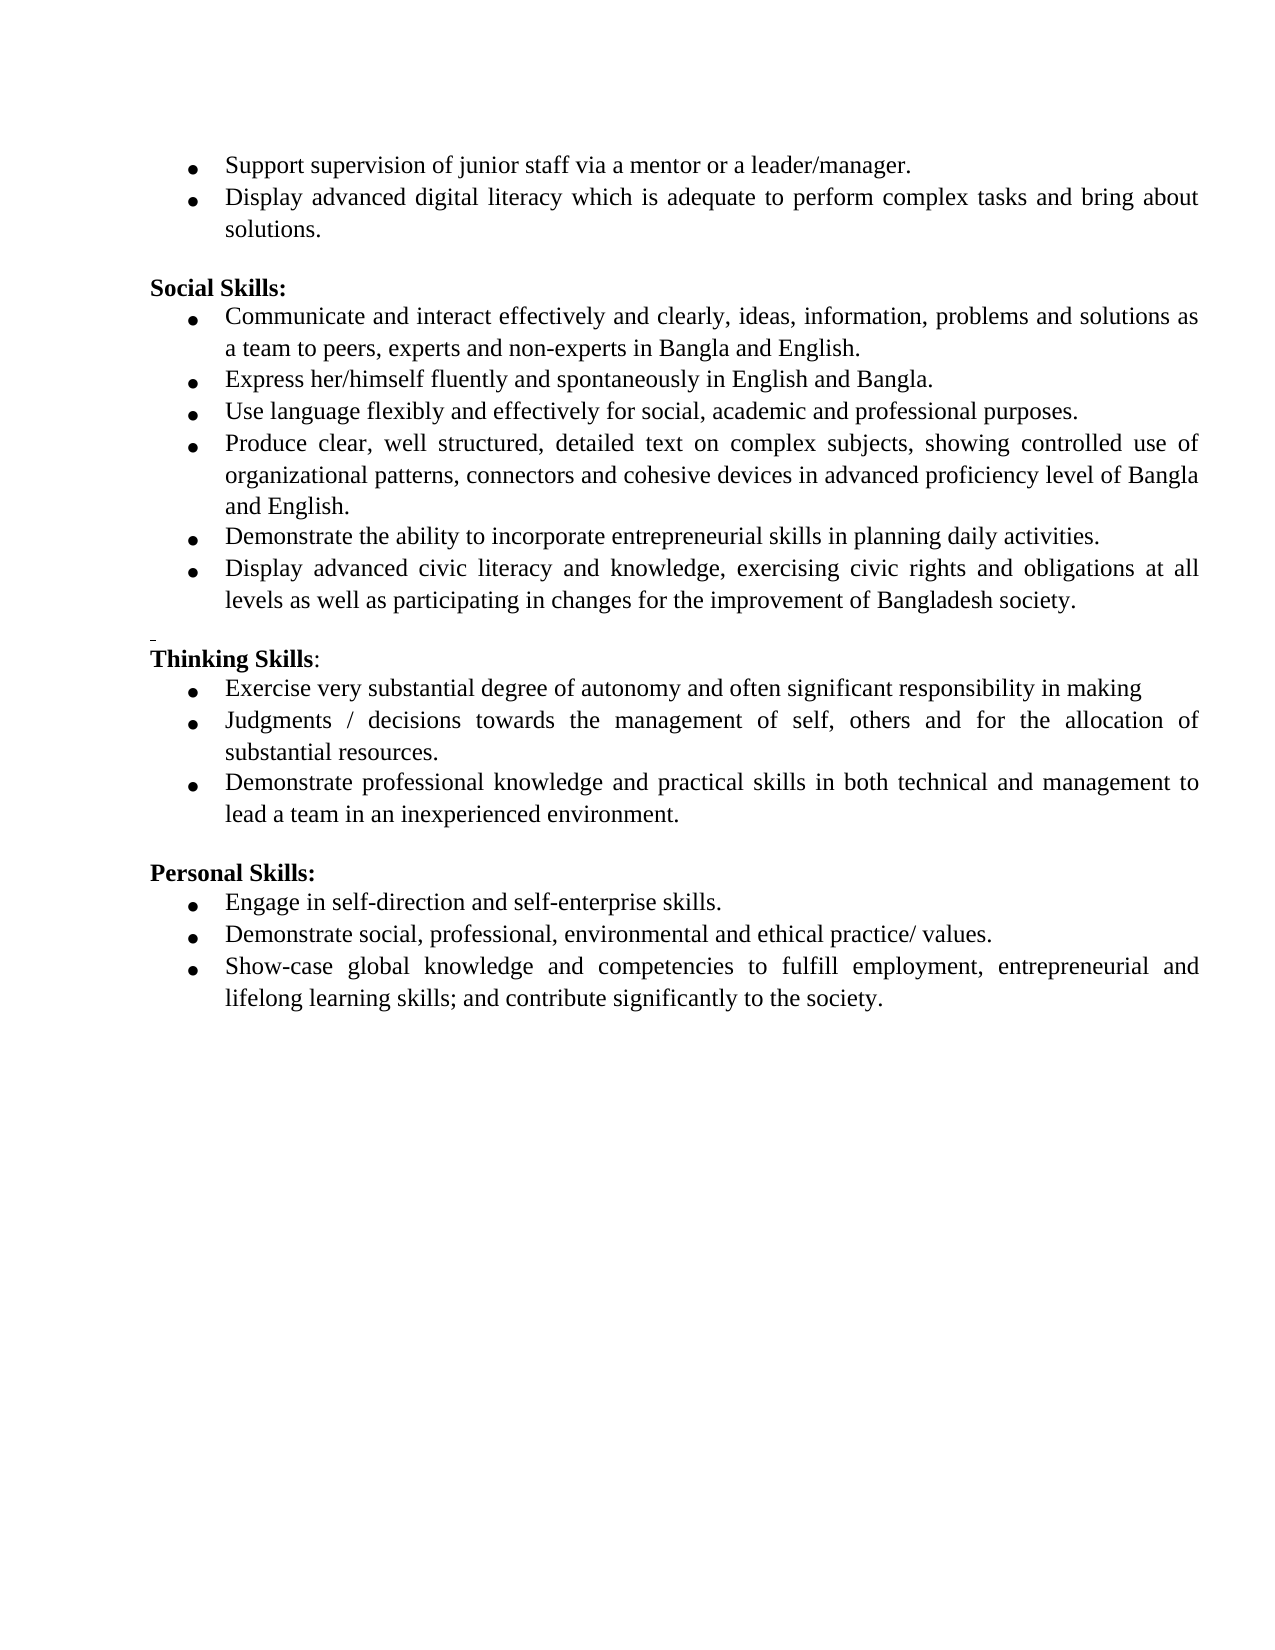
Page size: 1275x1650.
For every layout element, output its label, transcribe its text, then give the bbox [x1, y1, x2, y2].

list Engage in self-direction and self-enterprise skills. [187, 887, 1200, 917]
list Express her/himself fluently and spontaneously in English and Bangla. [187, 364, 1200, 394]
list Judgments / decisions towards the management of self, others and for the allocation of substantial resources. [187, 705, 1200, 766]
list Use language flexibly and effectively for social, academic and professional purposes. [187, 396, 1200, 427]
list Display advanced civic literacy and knowledge, exercising civic rights and obligations at all levels as well as participating in changes for the improvement of Bangladesh society. [187, 553, 1200, 614]
list Show-case global knowledge and competencies to fulfill employment, entrepreneurial and lifelong learning skills; and contribute significantly to the society. [187, 951, 1200, 1012]
list Produce clear, well structured, detailed text on complex subjects, showing controlled use of organizational patterns, connectors and cohesive devices in advanced proficiency level of Bangla and English. [187, 428, 1200, 519]
list Communicate and interact effectively and clearly, ideas, information, problems and solutions as a team to peers, experts and non-experts in Bangla and English. [187, 301, 1200, 362]
list Display advanced digital literacy which is adequate to perform complex tasks and bring about solutions. [187, 182, 1200, 243]
list Demonstrate professional knowledge and practical skills in both technical and management to lead a team in an inexperienced environment. [187, 767, 1200, 828]
list Demonstrate the ability to incorporate entrepreneurial skills in planning daily activities. [187, 521, 1200, 552]
list Exercise very substantial degree of autonomy and often significant responsibility in making [187, 673, 1200, 703]
text Social Skills: [150, 273, 1200, 301]
text Thinking Skills: [150, 644, 1200, 673]
list Support supervision of junior staff via a mentor or a leader/manager. [187, 150, 1200, 180]
text Personal Skills: [150, 858, 1200, 887]
list Demonstrate social, professional, environmental and ethical practice/ values. [187, 919, 1200, 949]
